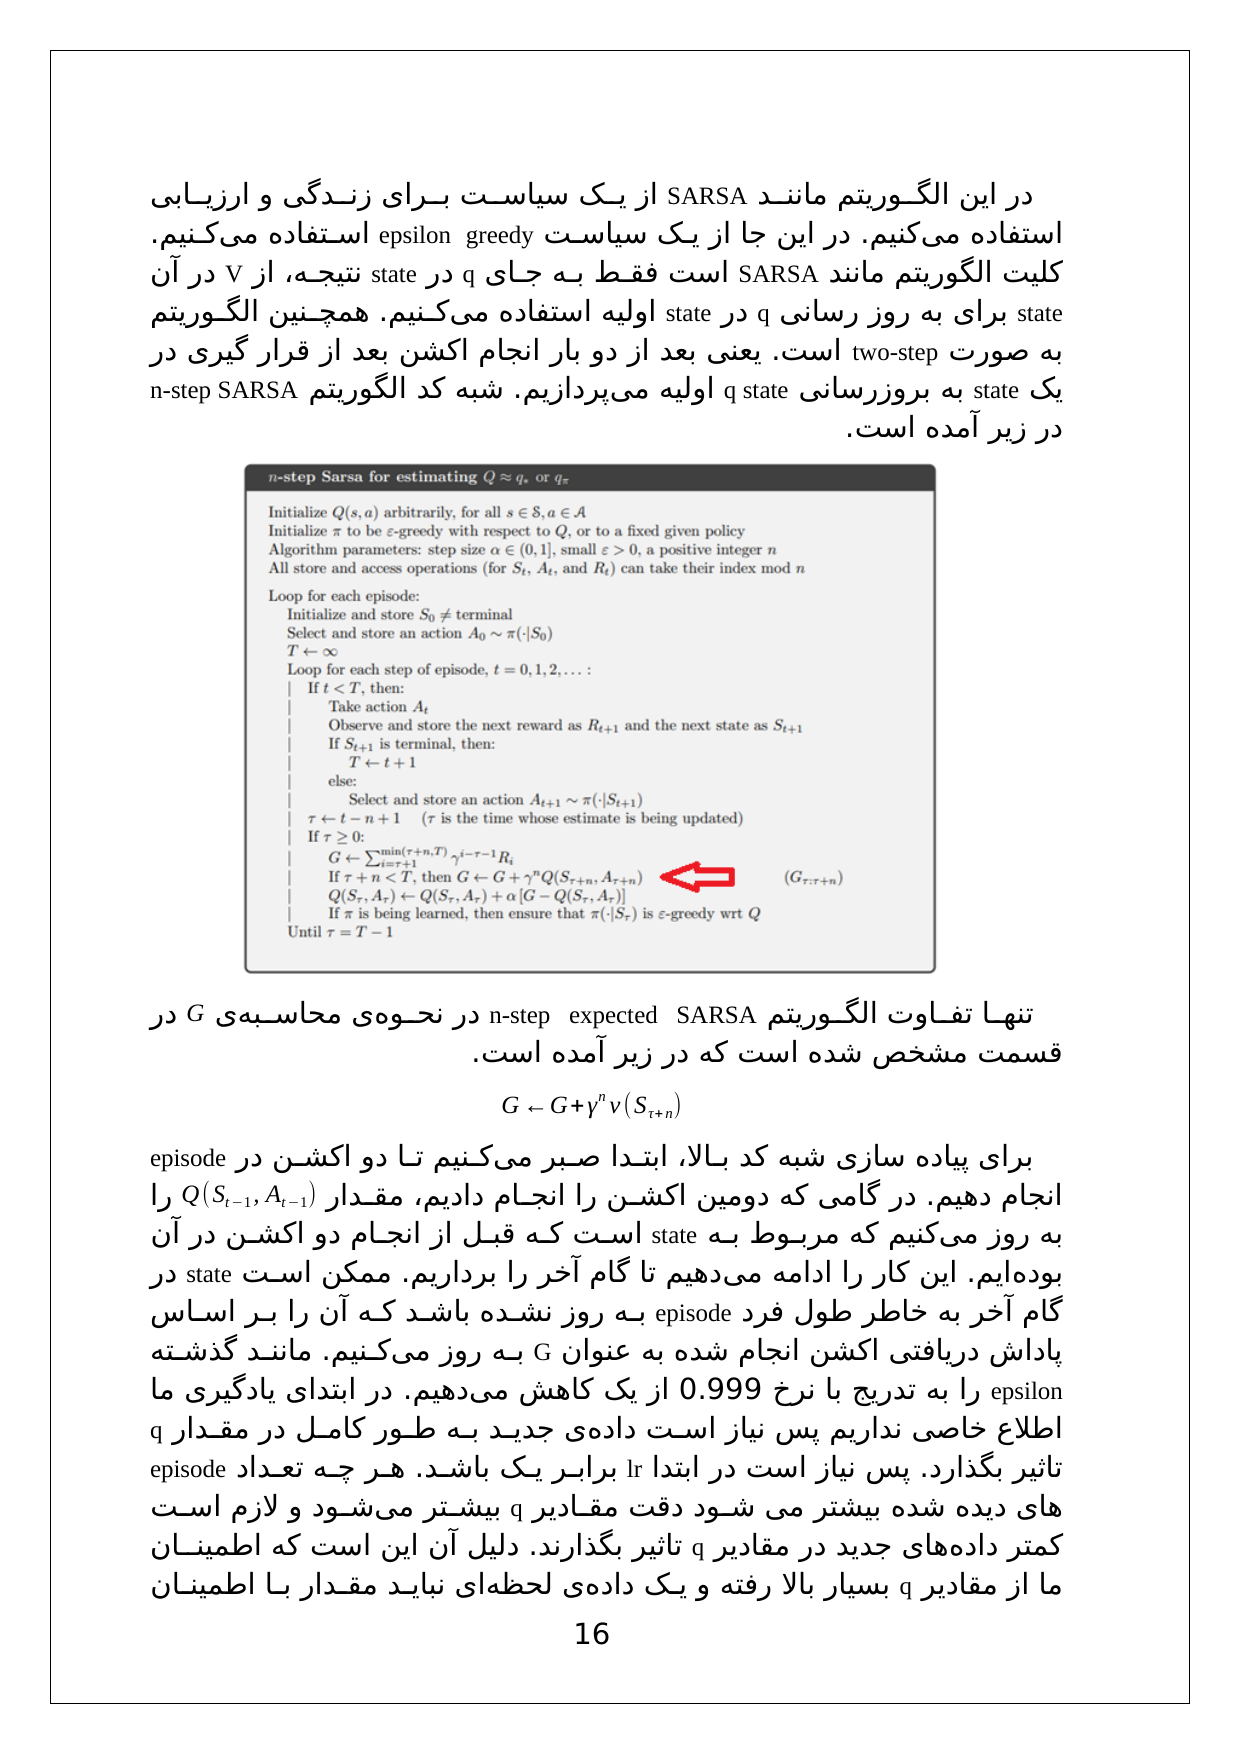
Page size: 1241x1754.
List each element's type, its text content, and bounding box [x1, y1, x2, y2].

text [150, 1139, 1063, 1601]
picture [241, 462, 942, 980]
text در این الگوریتم مانند SARSA از یک سیاست برای زندگی و ارزیابی استفاده می‌کنیم. در این جا از یک سیاست epsilon greedy استفاده می‌کنیم. کلیت الگوریتم مانند SARSA است فقط به جای q در state نتیجه، از V در آن state برای به روز رسانی q در state اولیه استفاده می‌کنیم. همچنین الگوریتم به صورت two-step است. یعنی بعد از دو بار انجام اکشن بعد از قرار گیری در یک state به بروزرسانی q state اولیه می‌پردازیم. شبه کد الگوریتم n-step SARSA در زیر آمده است. [150, 177, 1063, 445]
text تنها تفاوت الگوریتم n-step expected SARSA در نحوه‌ی محاسبه‌ی در قسمت مشخص شده است که در زیر آمده است. [150, 997, 1063, 1070]
